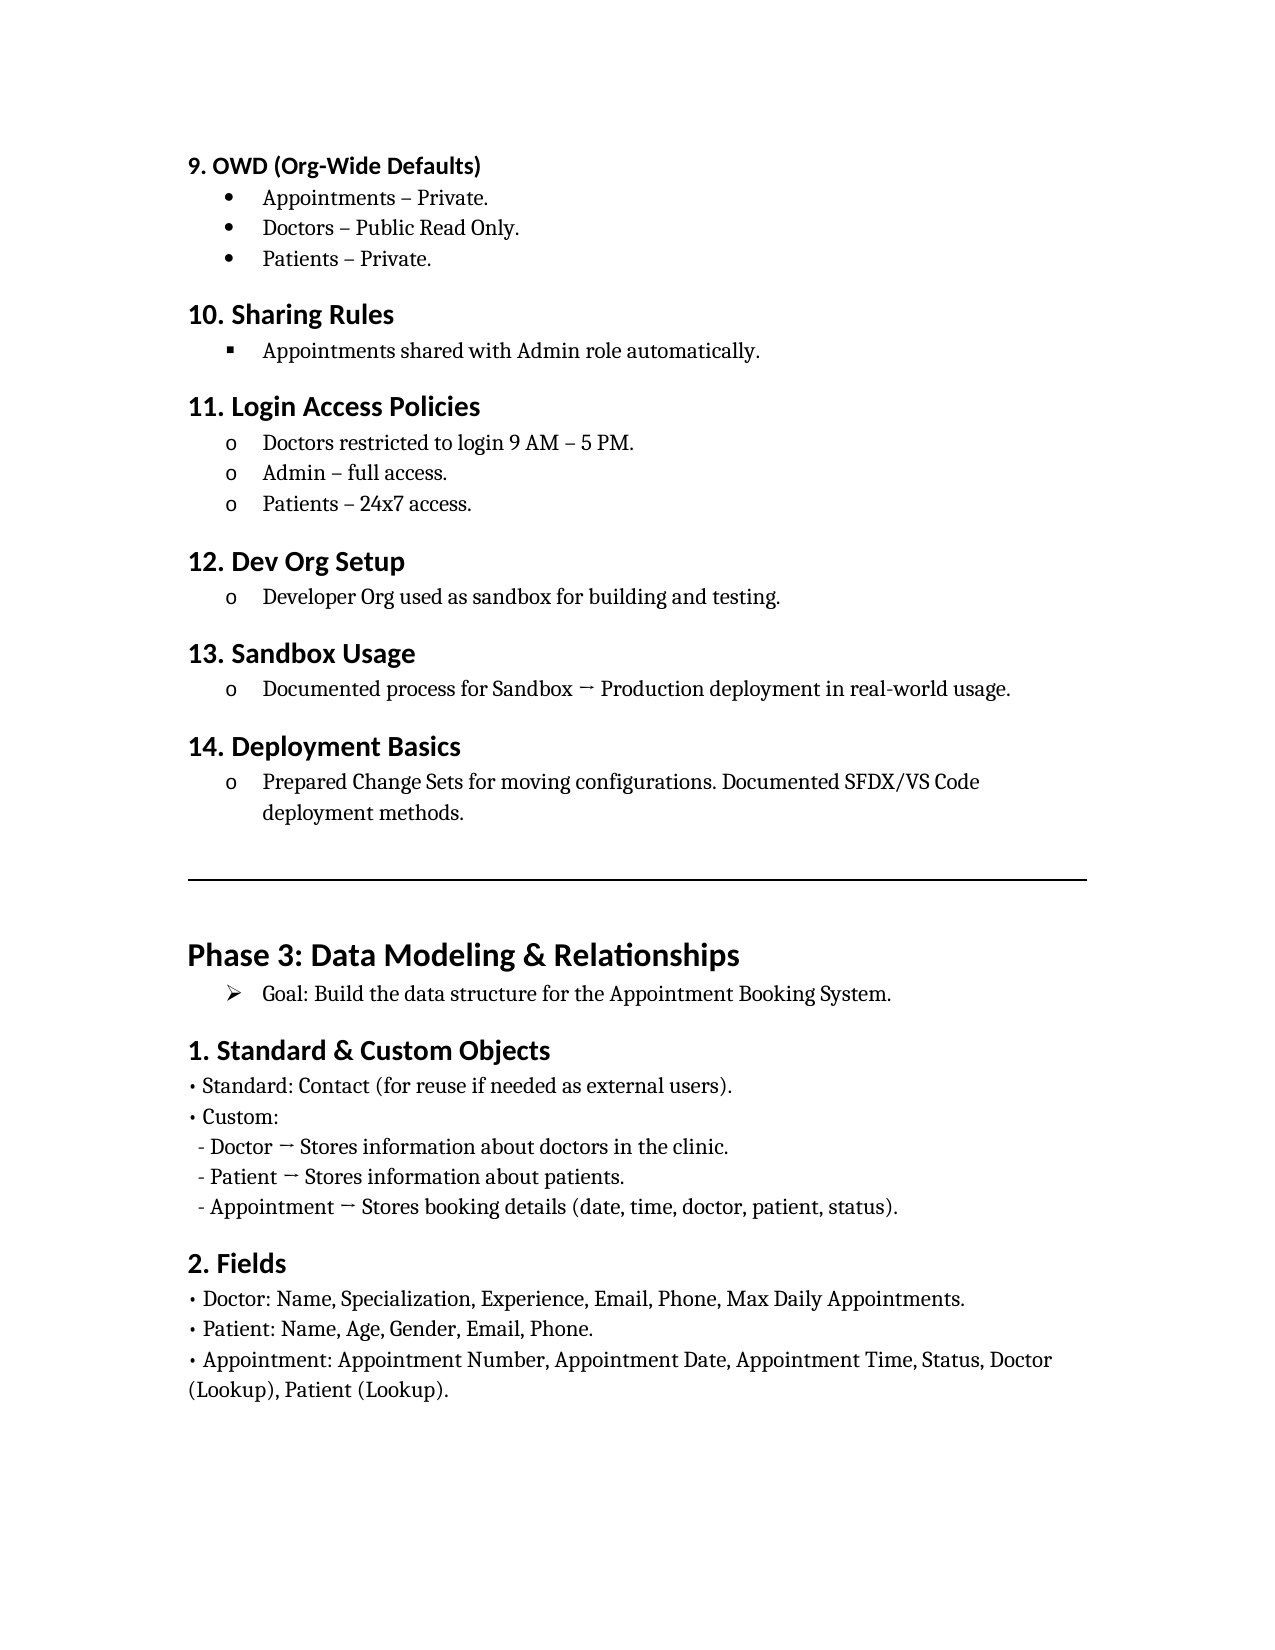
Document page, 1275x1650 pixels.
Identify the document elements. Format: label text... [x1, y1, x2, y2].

subtitle Phase 3: Data Modeling & Relationships [187, 934, 1087, 975]
list Appointments – Private. [225, 185, 1087, 211]
list Doctors restricted to login 9 AM – 5 PM. [225, 429, 1087, 456]
subtitle 13. Sandbox Usage [187, 635, 1087, 671]
subtitle 12. Dev Org Setup [187, 543, 1087, 578]
list Documented process for Sandbox → Production deployment in real-world usage. [225, 676, 1087, 703]
subtitle 9. OWD (Org-Wide Defaults) [187, 150, 1087, 181]
subtitle 14. Deployment Basics [187, 728, 1087, 763]
list Appointments shared with Admin role automatically. [225, 337, 1087, 364]
list Admin – full access. [225, 460, 1087, 487]
text • Standard: Contact (for reuse if needed as external users). • Custom: - Doctor → Stores information about doctors in the clinic. - Patient → Stores information about patients. - Appointment → Stores booking details (date, time, doctor, patient, status). [187, 1073, 1087, 1220]
subtitle 11. Login Access Policies [187, 388, 1087, 424]
subtitle 1. Standard & Custom Objects [187, 1032, 1087, 1068]
list Patients – 24x7 access. [225, 491, 1087, 518]
list Patients – Private. [225, 245, 1087, 272]
list Prepared Change Sets for moving configurations. Documented SFDX/VS Code deployment methods. [225, 769, 1087, 826]
text • Doctor: Name, Specialization, Experience, Email, Phone, Max Daily Appointments. • Patient: Name, Age, Gender, Email, Phone. • Appointment: Appointment Number, Appointment Date, Appointment Time, Status, Doctor (Lookup), Patient (Lookup). [187, 1286, 1087, 1403]
list Developer Org used as sandbox for building and testing. [225, 584, 1087, 611]
list Goal: Build the data structure for the Appointment Booking System. [225, 981, 1087, 1008]
subtitle 10. Sharing Rules [187, 296, 1087, 332]
list Doctors – Public Read Only. [225, 215, 1087, 242]
subtitle 2. Fields [187, 1245, 1087, 1281]
